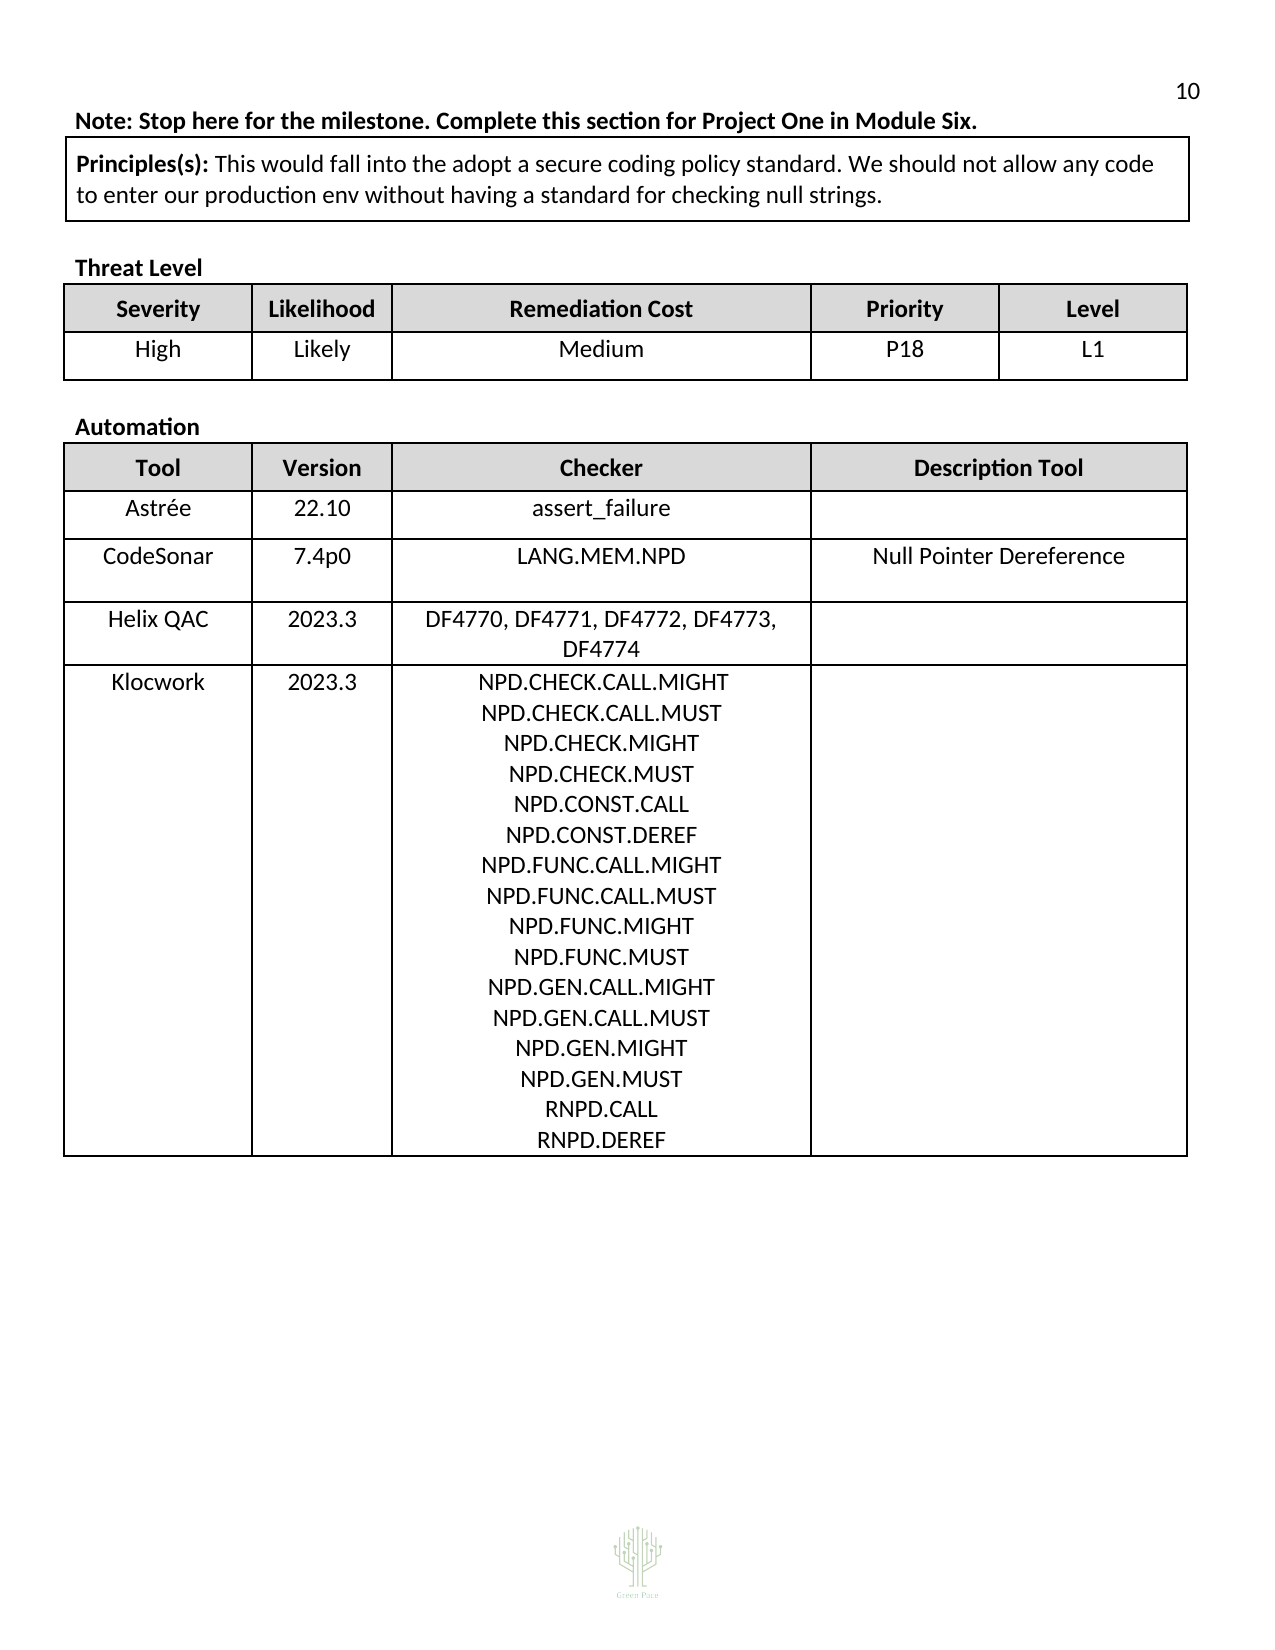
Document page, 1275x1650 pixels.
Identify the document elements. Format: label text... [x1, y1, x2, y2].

table_header Tool [65, 444, 251, 490]
table_cell L1 [1000, 333, 1186, 379]
table_cell 2023.3 [253, 666, 391, 1154]
table_cell DF4770, DF4771, DF4772, DF4773, DF4774 [393, 603, 810, 664]
text Automation [75, 412, 1200, 442]
table_cell Helix QAC [65, 603, 251, 664]
table_cell Klocwork [65, 666, 251, 1154]
table_cell P18 [812, 333, 998, 379]
table_header Version [253, 444, 391, 490]
table_cell Null Pointer Dereference [812, 540, 1186, 601]
table_header Description Tool [812, 444, 1186, 490]
table_cell CodeSonar [65, 540, 251, 601]
text Note: Stop here for the milestone. Complete this section for Project One in Module Six. [75, 106, 1200, 136]
table_header Level [1000, 285, 1186, 331]
table_cell 22.10 [253, 492, 391, 538]
table_cell High [65, 333, 251, 379]
table_header Likelihood [253, 285, 391, 331]
table_cell 2023.3 [253, 603, 391, 664]
table_header Principles(s): This would fall into the adopt a secure coding policy standard. We should not allow any code to enter our production env without having a standard for checking null strings. [67, 138, 1188, 220]
table_cell LANG.MEM.NPD [393, 540, 810, 601]
table_header Remediation Cost [393, 285, 810, 331]
table_cell assert_failure [393, 492, 810, 538]
text Threat Level [75, 253, 1200, 283]
table_cell [812, 492, 1186, 538]
table_cell Astrée [65, 492, 251, 538]
table_cell 7.4p0 [253, 540, 391, 601]
table_header Priority [812, 285, 998, 331]
table_cell Likely [253, 333, 391, 379]
table_cell NPD.CHECK.CALL.MIGHT NPD.CHECK.CALL.MUST NPD.CHECK.MIGHT NPD.CHECK.MUST NPD.CONST.CALL NPD.CONST.DEREF NPD.FUNC.CALL.MIGHT NPD.FUNC.CALL.MUST NPD.FUNC.MIGHT NPD.FUNC.MUST NPD.GEN.CALL.MIGHT NPD.GEN.CALL.MUST NPD.GEN.MIGHT NPD.GEN.MUST RNPD.CALL RNPD.DEREF [393, 666, 810, 1154]
table_header Severity [65, 285, 251, 331]
table_cell [812, 603, 1186, 664]
table_cell [812, 666, 1186, 1154]
table_header Checker [393, 444, 810, 490]
table_cell Medium [393, 333, 810, 379]
picture [605, 1521, 670, 1606]
